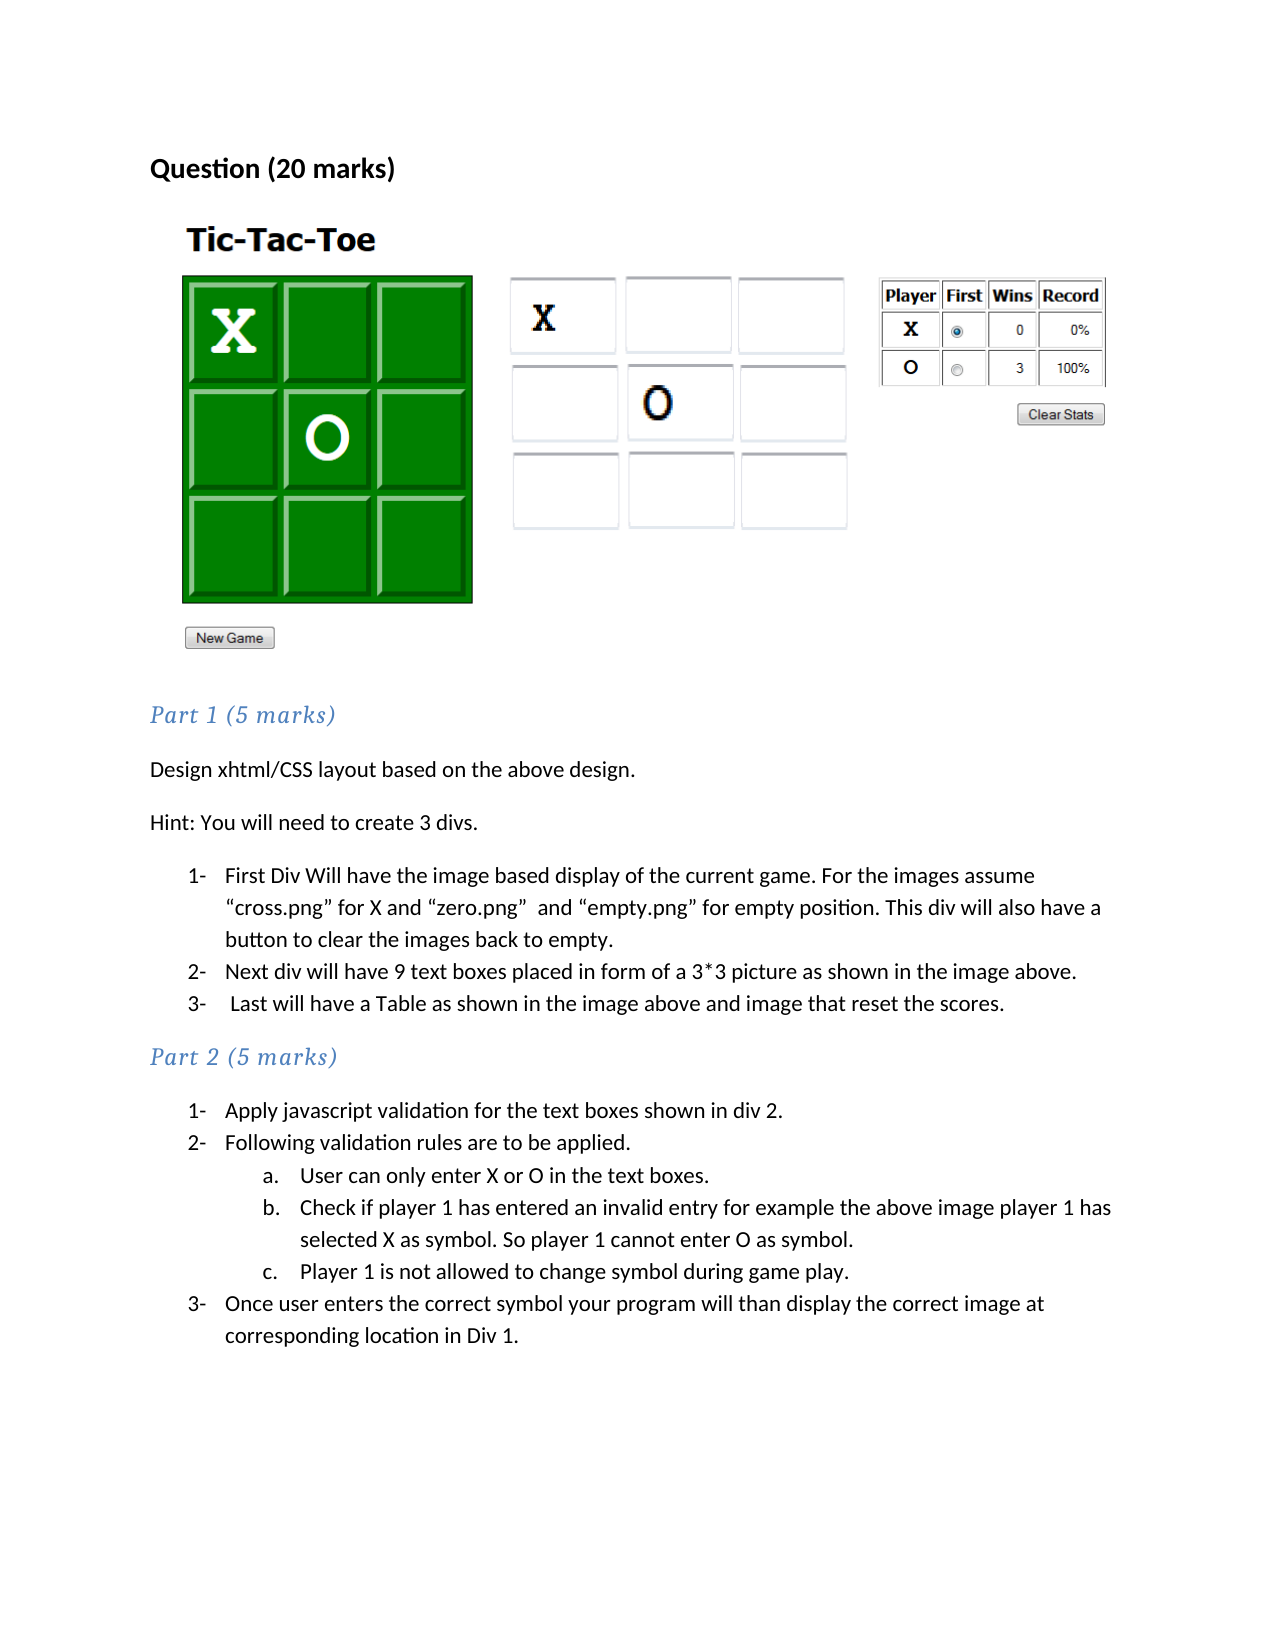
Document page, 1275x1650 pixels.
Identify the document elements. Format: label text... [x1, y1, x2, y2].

list Once user enters the correct symbol your program will than display the correct image at corresponding location in Div 1. [187, 1289, 1125, 1350]
subtitle Part 2 (5 marks) [150, 1042, 1125, 1071]
list Last will have a Table as shown in the image above and image that reset the scores. [187, 989, 1125, 1017]
list Player 1 is not allowed to change symbol during game play. [262, 1257, 1125, 1285]
text Design xhtml/CSS layout based on the above design. [150, 755, 1125, 783]
list Following validation rules are to be applied. [187, 1128, 1125, 1157]
list Check if player 1 has entered an invalid entry for example the above image player 1 has selected X as symbol. So player 1 cannot enter O as symbol. [262, 1193, 1125, 1253]
picture [150, 211, 1124, 676]
list Next div will have 9 text boxes placed in form of a 3*3 picture as shown in the image above. [187, 957, 1125, 985]
text Question (20 marks) [150, 150, 1125, 186]
text Hint: You will need to create 3 divs. [150, 808, 1125, 836]
subtitle Part 1 (5 marks) [150, 701, 1125, 729]
list User can only enter X or O in the text boxes. [262, 1161, 1125, 1189]
list Apply javascript validation for the text boxes shown in div 2. [187, 1096, 1125, 1124]
list First Div Will have the image based display of the current game. For the images assume “cross.png” for X and “zero.png” and “empty.png” for empty position. This div will also have a button to clear the images back to empty. [187, 861, 1125, 953]
